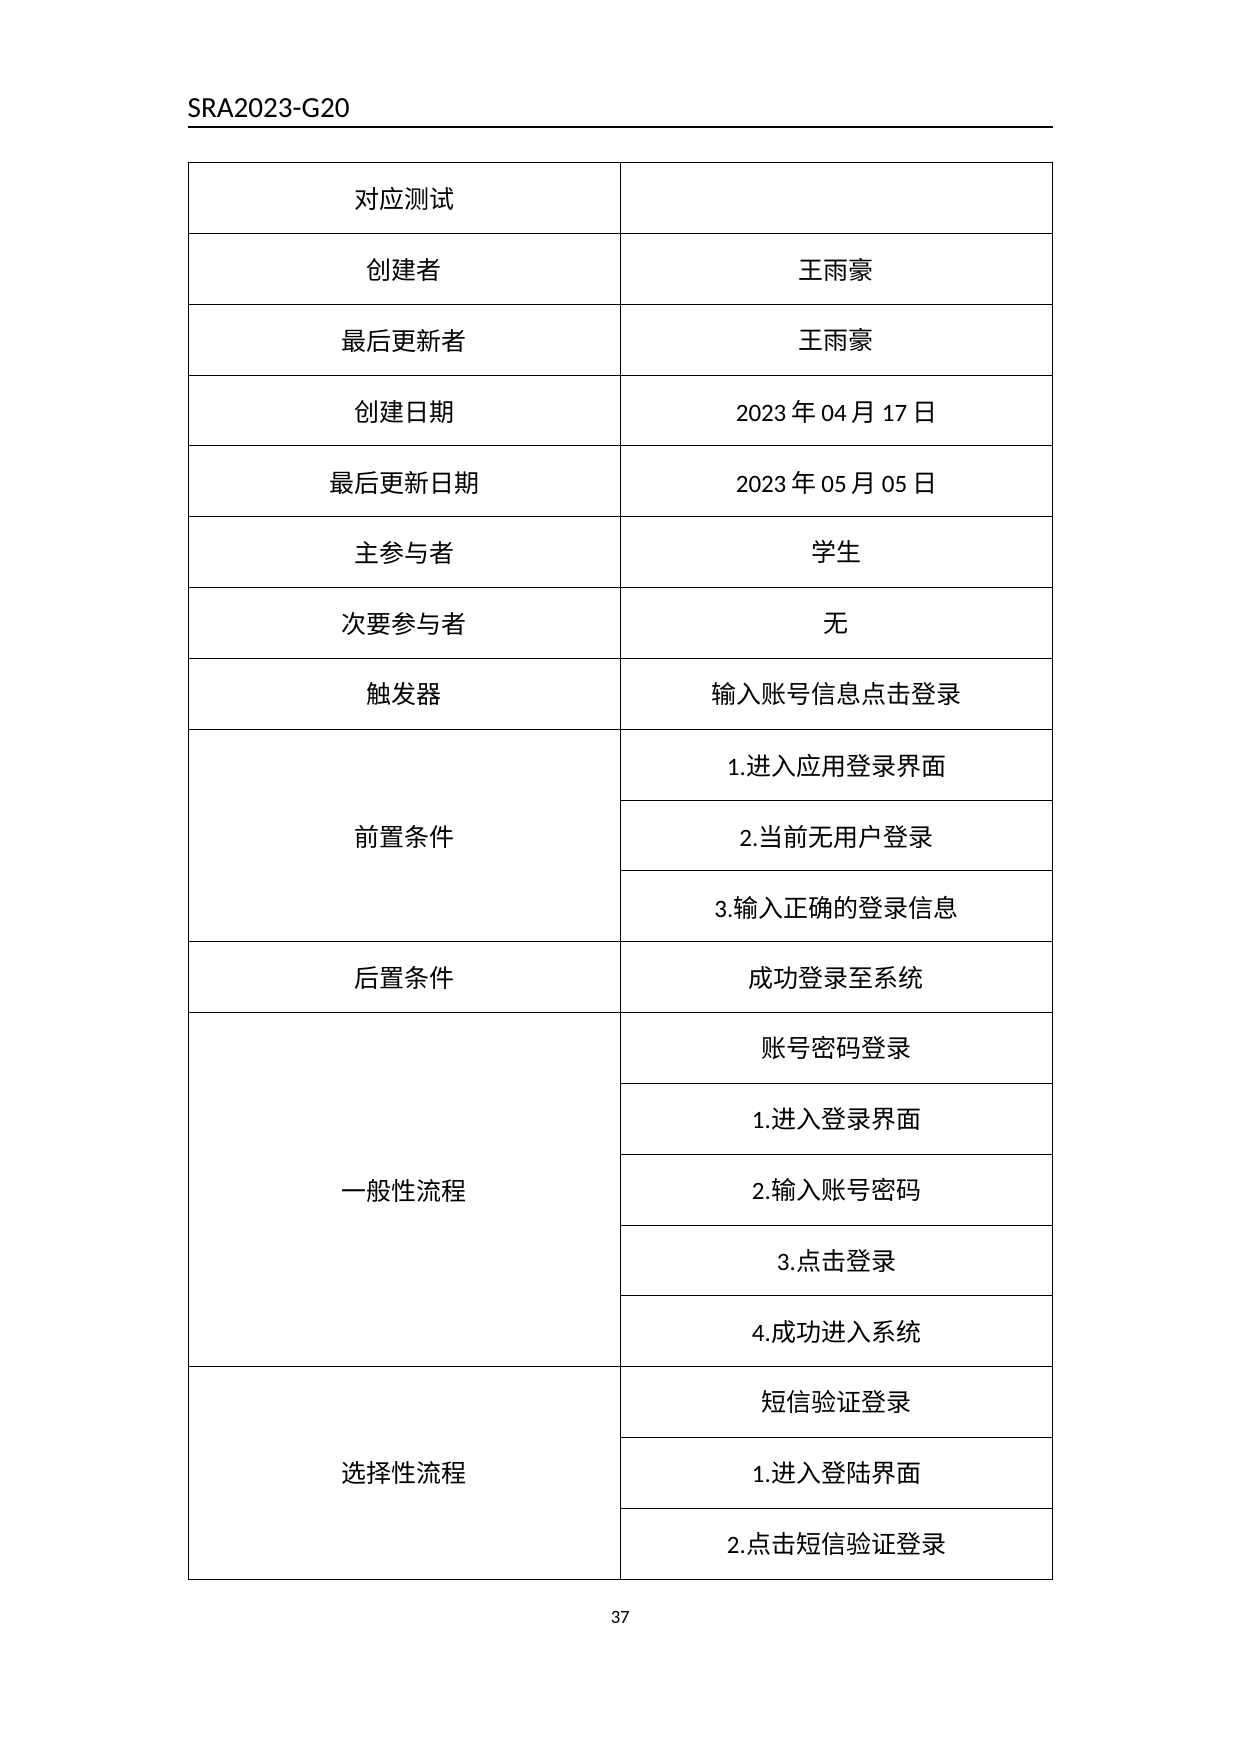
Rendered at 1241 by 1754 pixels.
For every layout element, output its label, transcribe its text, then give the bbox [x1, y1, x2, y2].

table_cell 2.输入账号密码 [621, 1155, 1052, 1224]
table_cell 1.进入应用登录界面 [621, 730, 1052, 799]
table_cell 一般性流程 [189, 1013, 620, 1366]
table_cell 3.输入正确的登录信息 [621, 871, 1052, 941]
table_cell 4.成功进入系统 [621, 1296, 1052, 1366]
table_cell 最后更新日期 [189, 446, 620, 516]
table_cell 无 [621, 588, 1052, 658]
table_cell 创建者 [189, 234, 620, 304]
table_cell [621, 163, 1052, 233]
table_cell 后置条件 [189, 942, 620, 1012]
table_cell 1.进入登陆界面 [621, 1438, 1052, 1508]
table_cell 2023年04月17日 [621, 376, 1052, 445]
table_cell 账号密码登录 [621, 1013, 1052, 1083]
table_cell 对应测试 [189, 163, 620, 233]
table_cell 王雨豪 [621, 305, 1052, 374]
table_cell 3.点击登录 [621, 1226, 1052, 1295]
table_cell 短信验证登录 [621, 1367, 1052, 1437]
table_cell 成功登录至系统 [621, 942, 1052, 1012]
table_cell 主参与者 [189, 517, 620, 587]
table_cell 王雨豪 [621, 234, 1052, 304]
table_cell 创建日期 [189, 376, 620, 445]
table_cell 输入账号信息点击登录 [621, 659, 1052, 729]
table_cell 1.进入登录界面 [621, 1084, 1052, 1154]
table_cell 学生 [621, 517, 1052, 587]
table_cell 触发器 [189, 659, 620, 729]
table_cell 2023年05月05日 [621, 446, 1052, 516]
table_cell 前置条件 [189, 730, 620, 941]
table_cell 次要参与者 [189, 588, 620, 658]
table_cell 2.点击短信验证登录 [621, 1509, 1052, 1579]
table_cell 最后更新者 [189, 305, 620, 374]
table_cell 选择性流程 [189, 1367, 620, 1579]
table_cell 2.当前无用户登录 [621, 801, 1052, 870]
